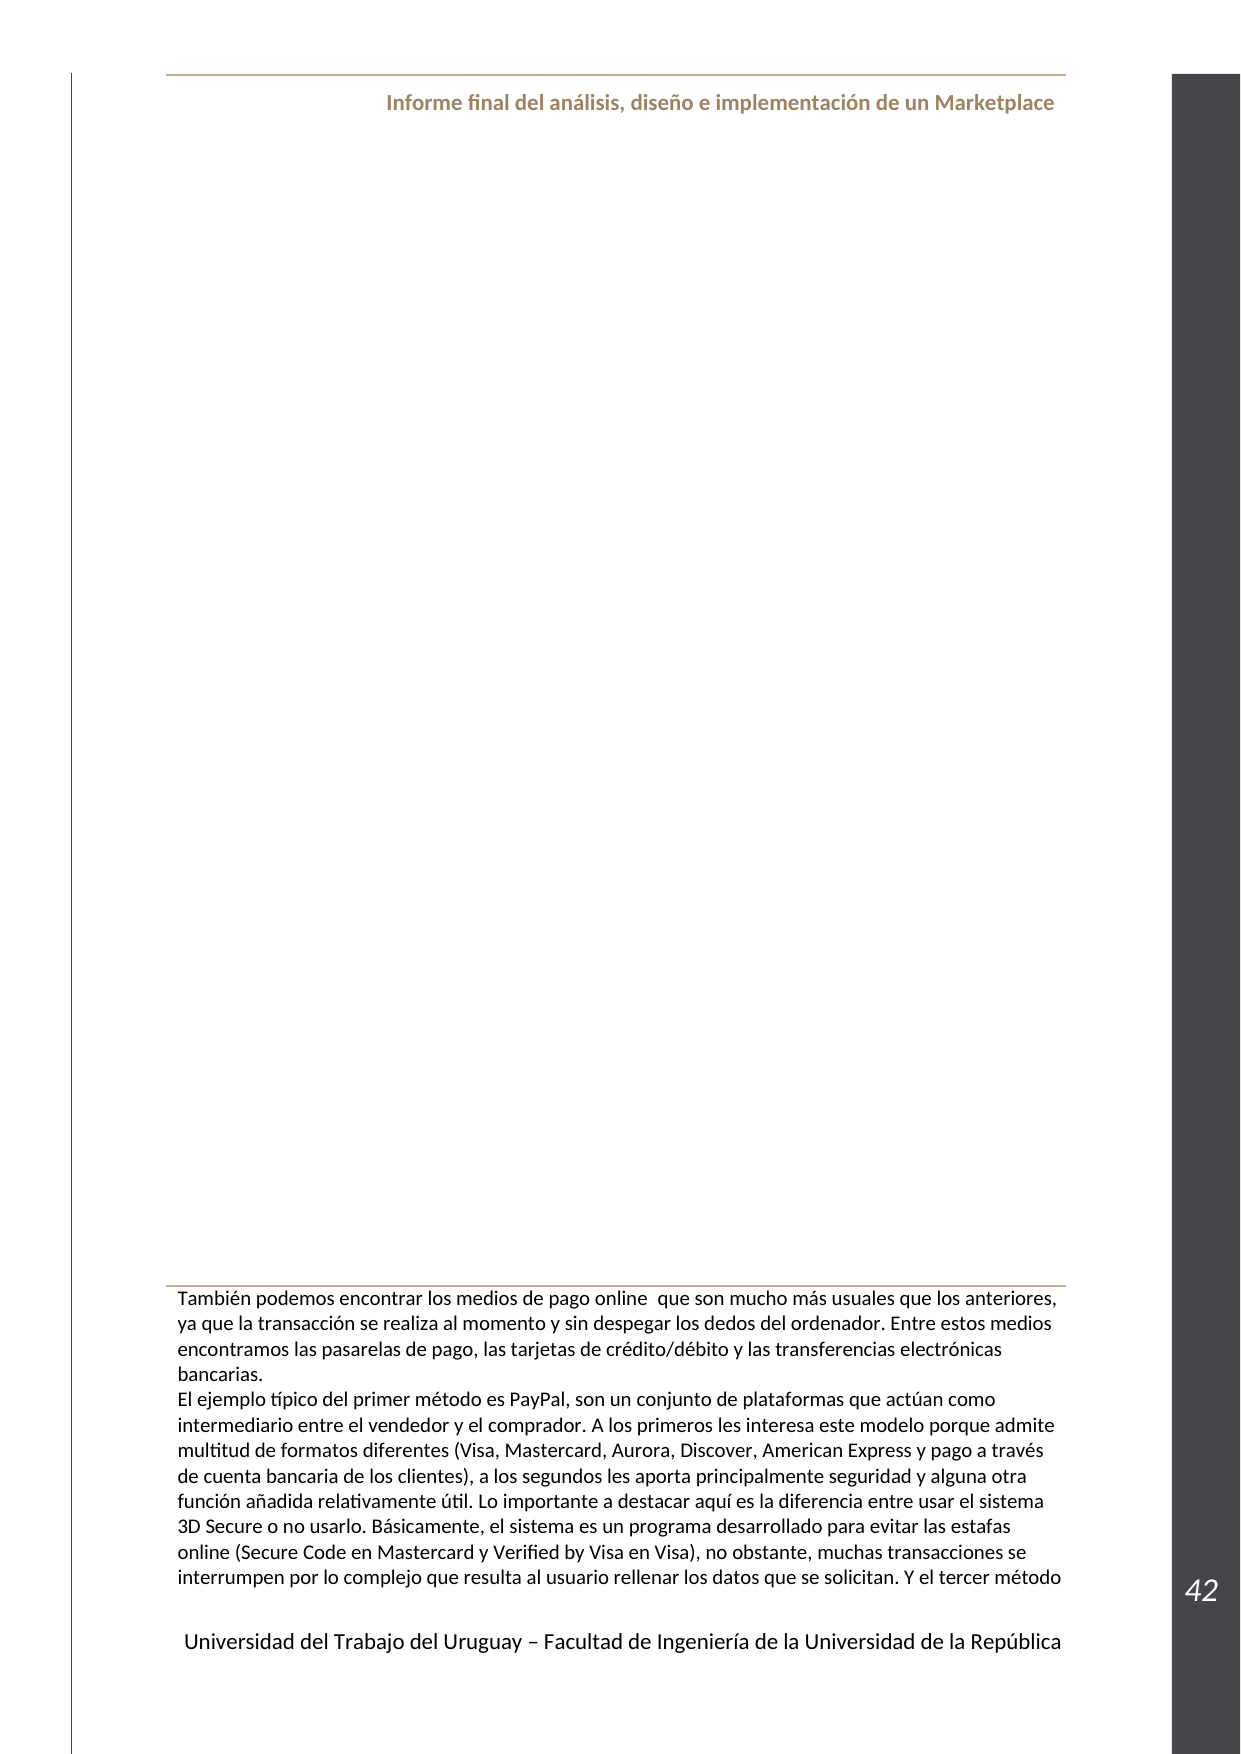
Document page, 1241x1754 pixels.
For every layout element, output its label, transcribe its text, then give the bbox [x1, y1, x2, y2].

text El ejemplo típico del primer método es PayPal, son un conjunto de plataformas que actúan como intermediario entre el vendedor y el comprador. A los primeros les interesa este modelo porque admite multitud de formatos diferentes (Visa, Mastercard, Aurora, Discover, American Express y pago a través de cuenta bancaria de los clientes), a los segundos les aporta principalmente seguridad y alguna otra función añadida relativamente útil. Lo importante a destacar aquí es la diferencia entre usar el sistema 3D Secure o no usarlo. Básicamente, el sistema es un programa desarrollado para evitar las estafas online (Secure Code en Mastercard y Verified by Visa en Visa), no obstante, muchas transacciones se interrumpen por lo complejo que resulta al usuario rellenar los datos que se solicitan. Y el tercer método es una transferencia que se realiza con dinero electrónico desde la cuenta corriente del cliente y el banco con el que trabaja el vendedor. Este medio de pago se carga con las comisiones que cada banco impone a esta operación. [177, 1387, 1063, 1590]
text También podemos encontrar los medios de pago online que son mucho más usuales que los anteriores, ya que la transacción se realiza al momento y sin despegar los dedos del ordenador. Entre estos medios encontramos las pasarelas de pago, las tarjetas de crédito/débito y las transferencias electrónicas bancarias. [177, 1287, 1063, 1387]
